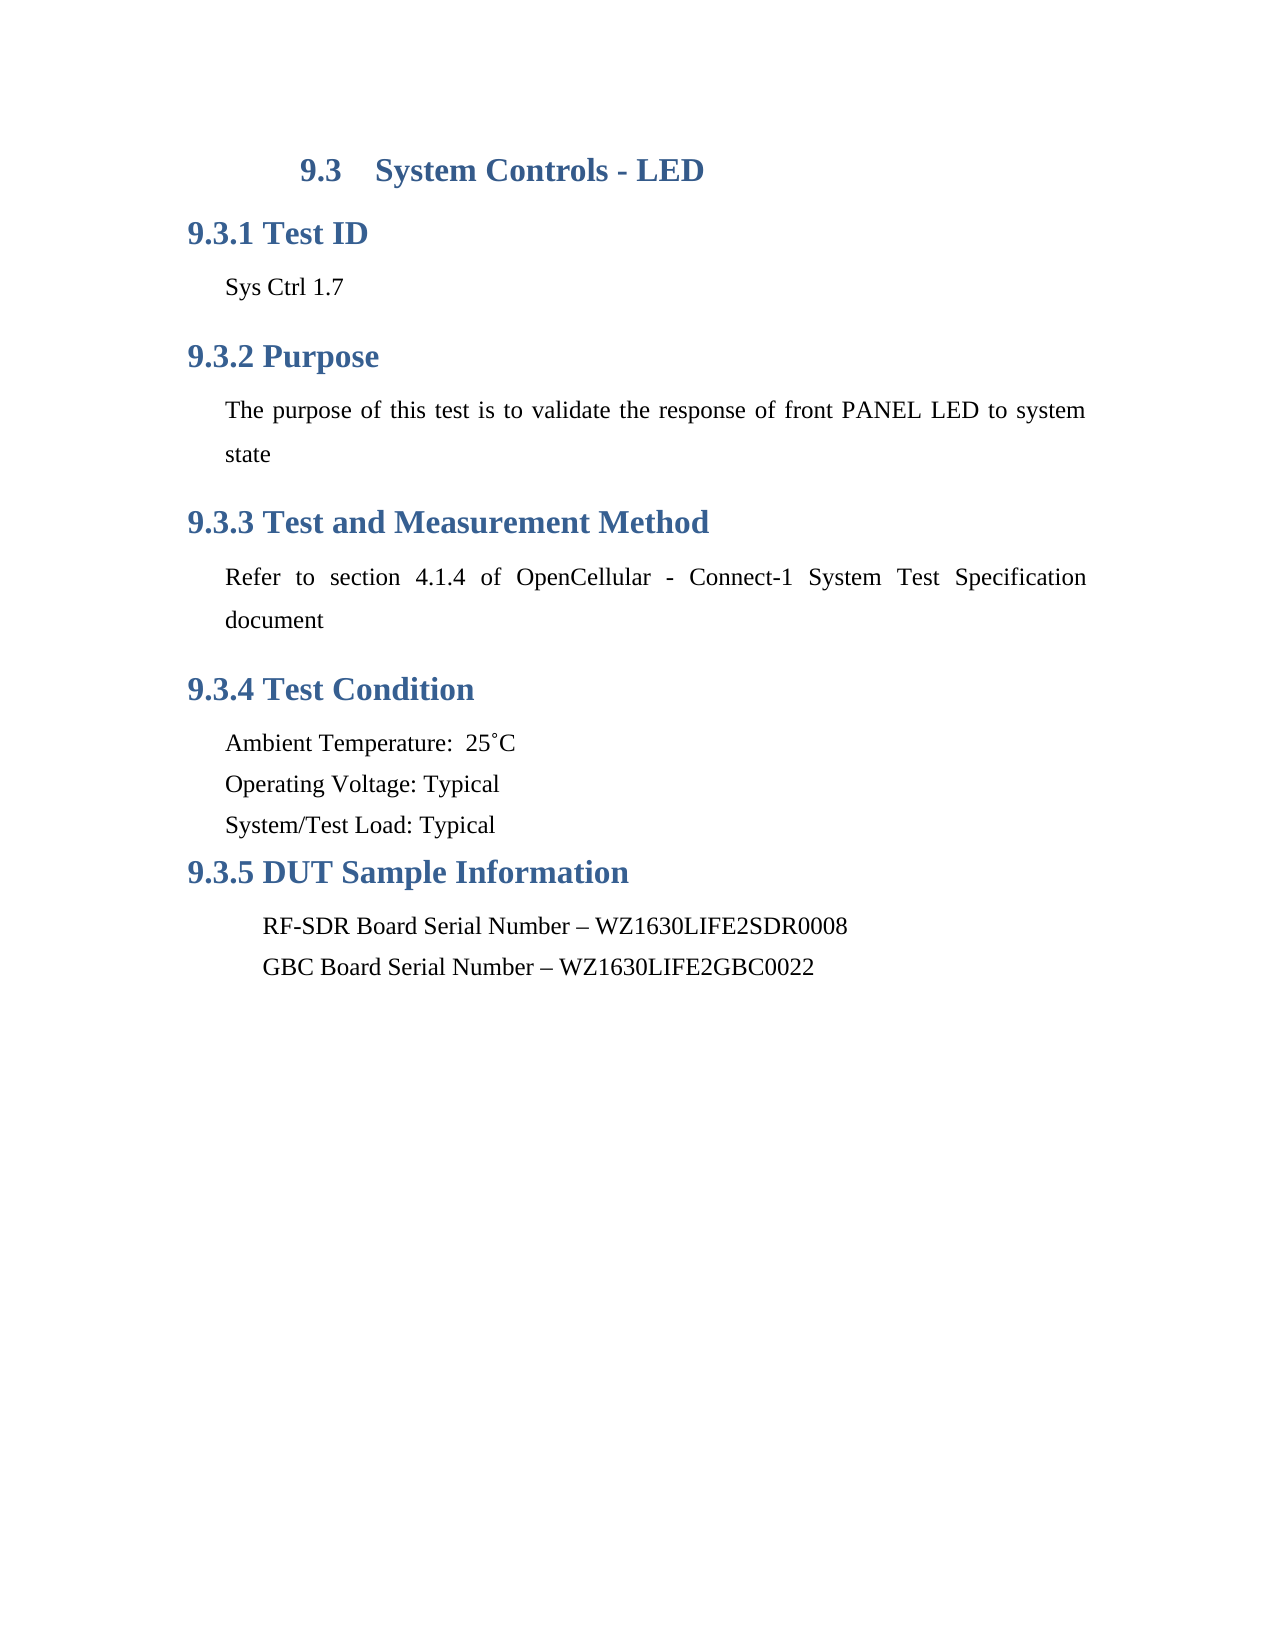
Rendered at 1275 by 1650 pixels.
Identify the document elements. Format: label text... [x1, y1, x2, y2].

text The purpose of this test is to validate the response of front PANEL LED to system state [225, 396, 1087, 467]
text 9.3.3 Test and Measurement Method [187, 503, 1087, 541]
text GBC Board Serial Number – WZ1630LIFE2GBC0022 [225, 952, 1087, 981]
subtitle System Controls - LED [300, 150, 1087, 188]
text Ambient Temperature: 25˚C [225, 728, 1087, 757]
text System/Test Load: Typical [225, 811, 1087, 839]
text Operating Voltage: Typical [225, 769, 1087, 798]
text 9.3.2 Purpose [187, 336, 1087, 375]
text 9.3.1 Test ID [187, 213, 1087, 252]
text RF-SDR Board Serial Number – WZ1630LIFE2SDR0008 [225, 911, 1087, 940]
text Sys Ctrl 1.7 [225, 272, 1087, 301]
text 9.3.5 DUT Sample Information [187, 852, 1087, 890]
text Refer to section 4.1.4 of OpenCellular - Connect-1 System Test Specification document [225, 562, 1087, 634]
text 9.3.4 Test Condition [187, 669, 1087, 707]
